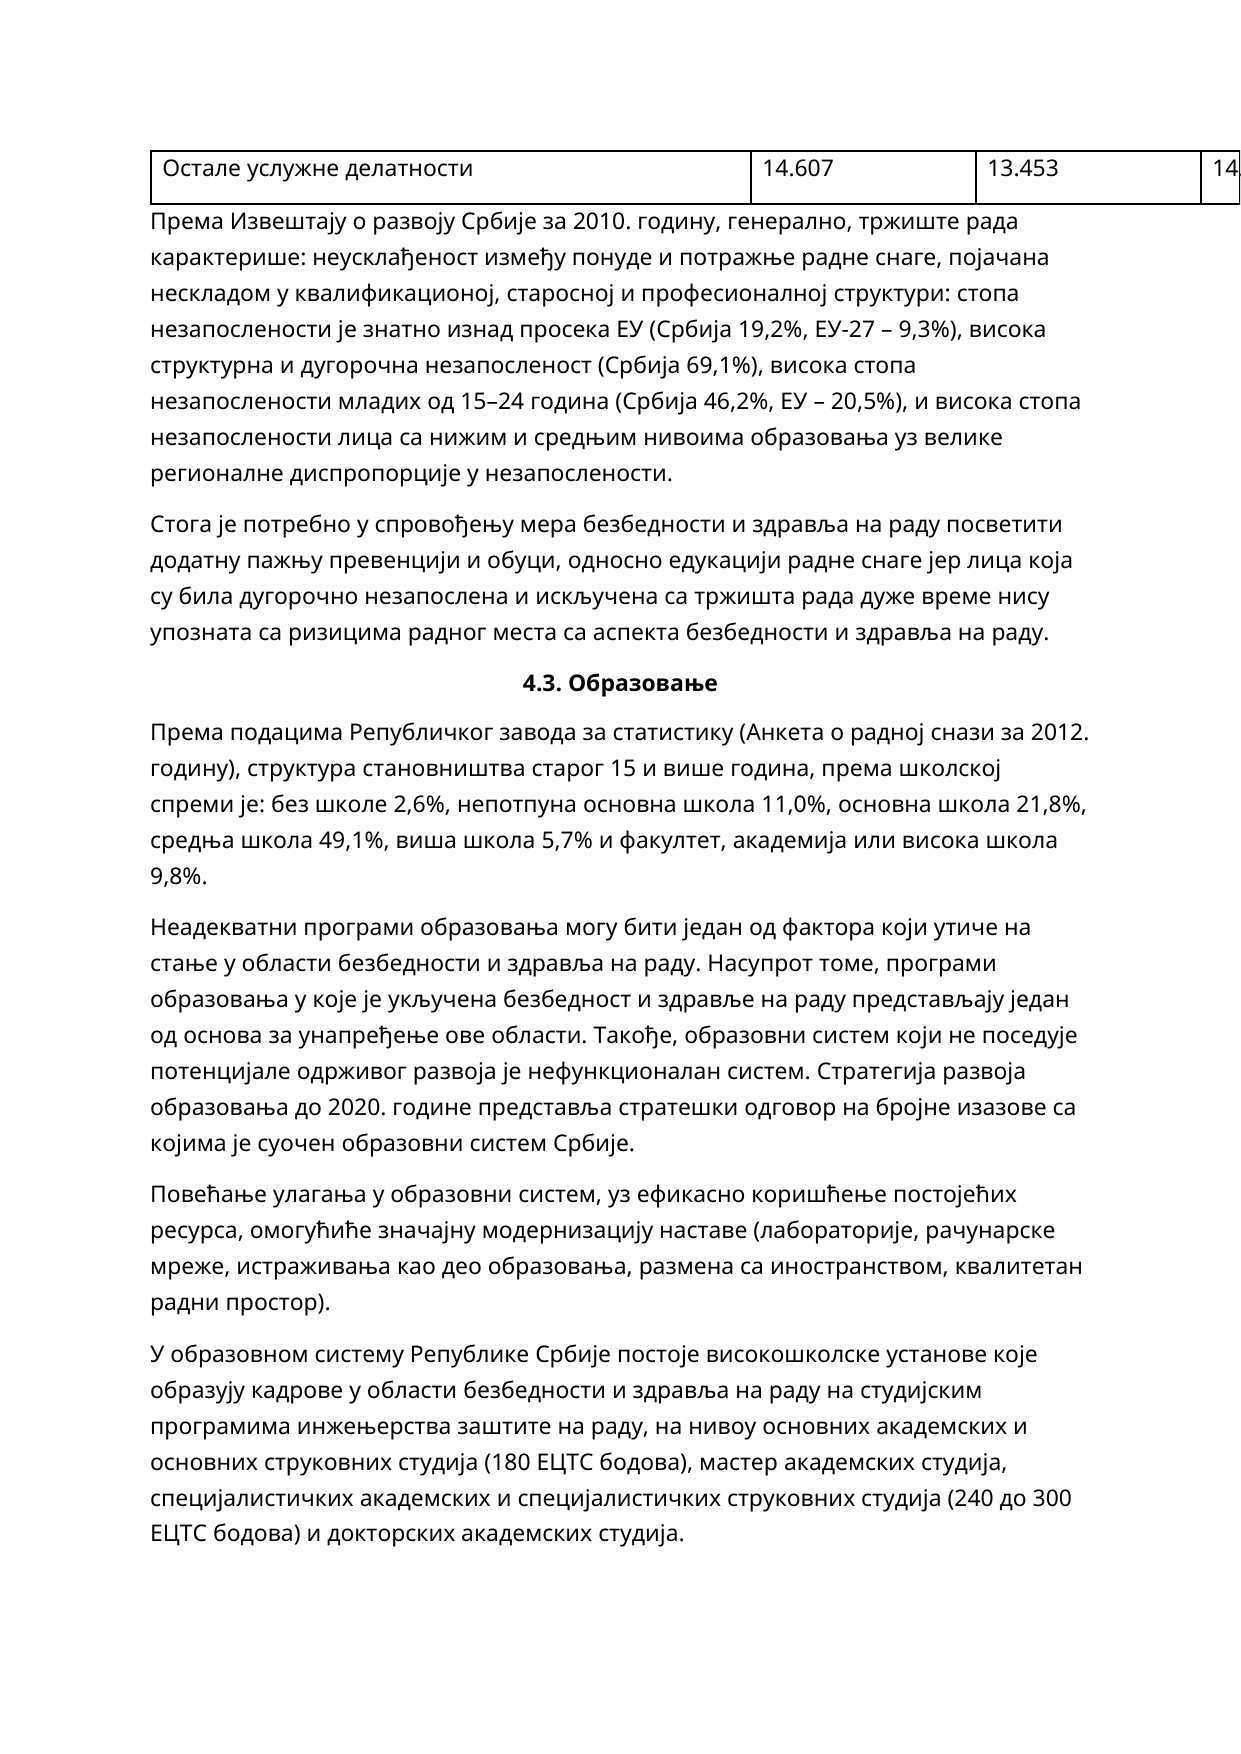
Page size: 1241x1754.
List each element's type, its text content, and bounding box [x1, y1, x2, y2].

text Према подацима Републичког завода за статистику (Анкета о радној снази за 2012. годину), структура становништва старог 15 и више година, према школској спреми је: без школе 2,6%, непотпуна основна школа 11,0%, основна школа 21,8%, средња школа 49,1%, виша школа 5,7% и факултет, академија или висока школа 9,8%. [150, 716, 1090, 891]
text У образовном систему Републике Србије постоје високошколске установе које образују кадрове у области безбедности и здравља на раду на студијским програмима инжењерства заштите на раду, на нивоу основних академских и основних струковних студија (180 ЕЦТС бодова), мастер академских студија, специјалистичких академских и специјалистичких струковних студија (240 до 300 ЕЦТС бодова) и докторских академских студија. [150, 1338, 1090, 1549]
text Стога је потребно у спровођењу мера безбедности и здравља на раду посветити додатну пажњу превенцији и обуци, односно едукацији радне снаге јер лица која су била дугорочно незапослена и искључена са тржишта рада дуже време нису упозната са ризицима радног места са аспекта безбедности и здравља на раду. [150, 508, 1090, 647]
text Према Извештају о развоју Србије за 2010. годину, генерално, тржиште рада карактеришe: неусклађеност између понуде и потражње радне снаге, појачана нескладом у квалификационој, старосној и професионалној структури: стопа незапослености је знатно изнад просека ЕУ (Србија 19,2%, ЕУ-27 – 9,3%), висока структурна и дугорочна незапосленост (Србија 69,1%), висока стопа незапослености младих од 15–24 година (Србија 46,2%, ЕУ – 20,5%), и висока стопа незапослености лица са нижим и средњим нивоима образовања уз велике регионалне диспропорције у незапослености. [150, 205, 1090, 488]
text 4.3. Образовање [150, 667, 1090, 699]
text Повећање улагања у образовни систем, уз ефикасно коришћење постојећих ресурса, омогућиће значајну модернизацију наставе (лабораторије, рачунарске мреже, истраживања као део образовања, размена са иностранством, квалитетан радни простор). [150, 1178, 1090, 1317]
table_cell 14.387 [1202, 152, 1239, 203]
table_cell 13.453 [977, 152, 1200, 203]
text Неадекватни програми образовања могу бити један од фактора који утиче на стање у области безбедности и здравља на раду. Насупрот томе, програми образовања у које је укључена безбедност и здравље на раду представљају један од основа за унапређење ове области. Такође, образовни систем који не поседује потенцијале одрживог развоја је нефункционалан систем. Стратегија развоја образовања до 2020. године представља стратешки одговор на бројне изазове са којима је суочен образовни систем Србије. [150, 911, 1090, 1158]
table_cell Остале услужне делатности [152, 152, 750, 203]
table_cell 14.607 [752, 152, 975, 203]
